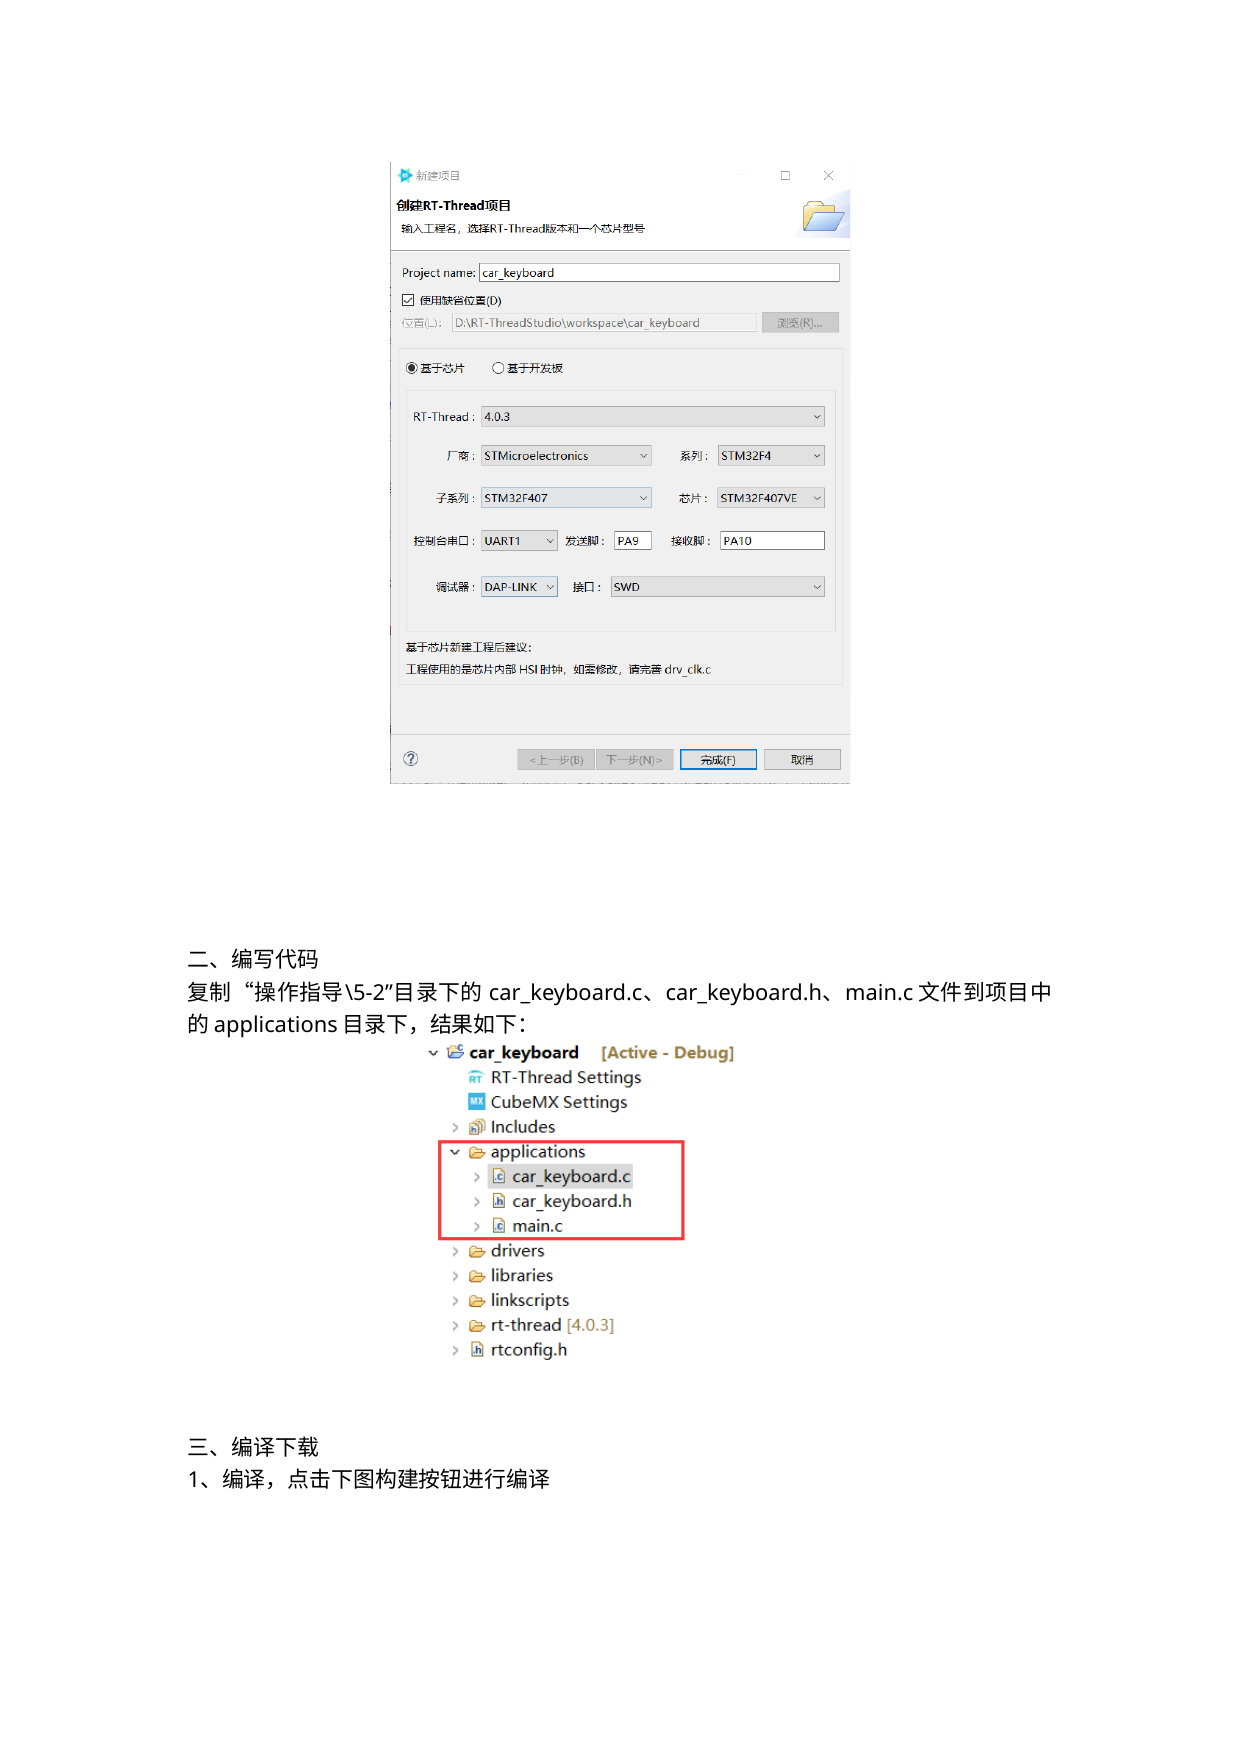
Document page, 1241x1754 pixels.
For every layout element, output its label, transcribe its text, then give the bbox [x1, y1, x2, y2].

text 1、编译，点击下图构建按钮进行编译 [187, 1462, 1053, 1494]
text 二、编写代码 [187, 942, 1053, 974]
picture [422, 1039, 818, 1362]
picture [390, 162, 851, 784]
text 三、编译下载 [187, 1429, 1053, 1462]
text 复制“操作指导\5-2”目录下的 car_keyboard.c、car_keyboard.h、main.c文件到项目中的applications目录下，结果如下： [187, 974, 1053, 1039]
